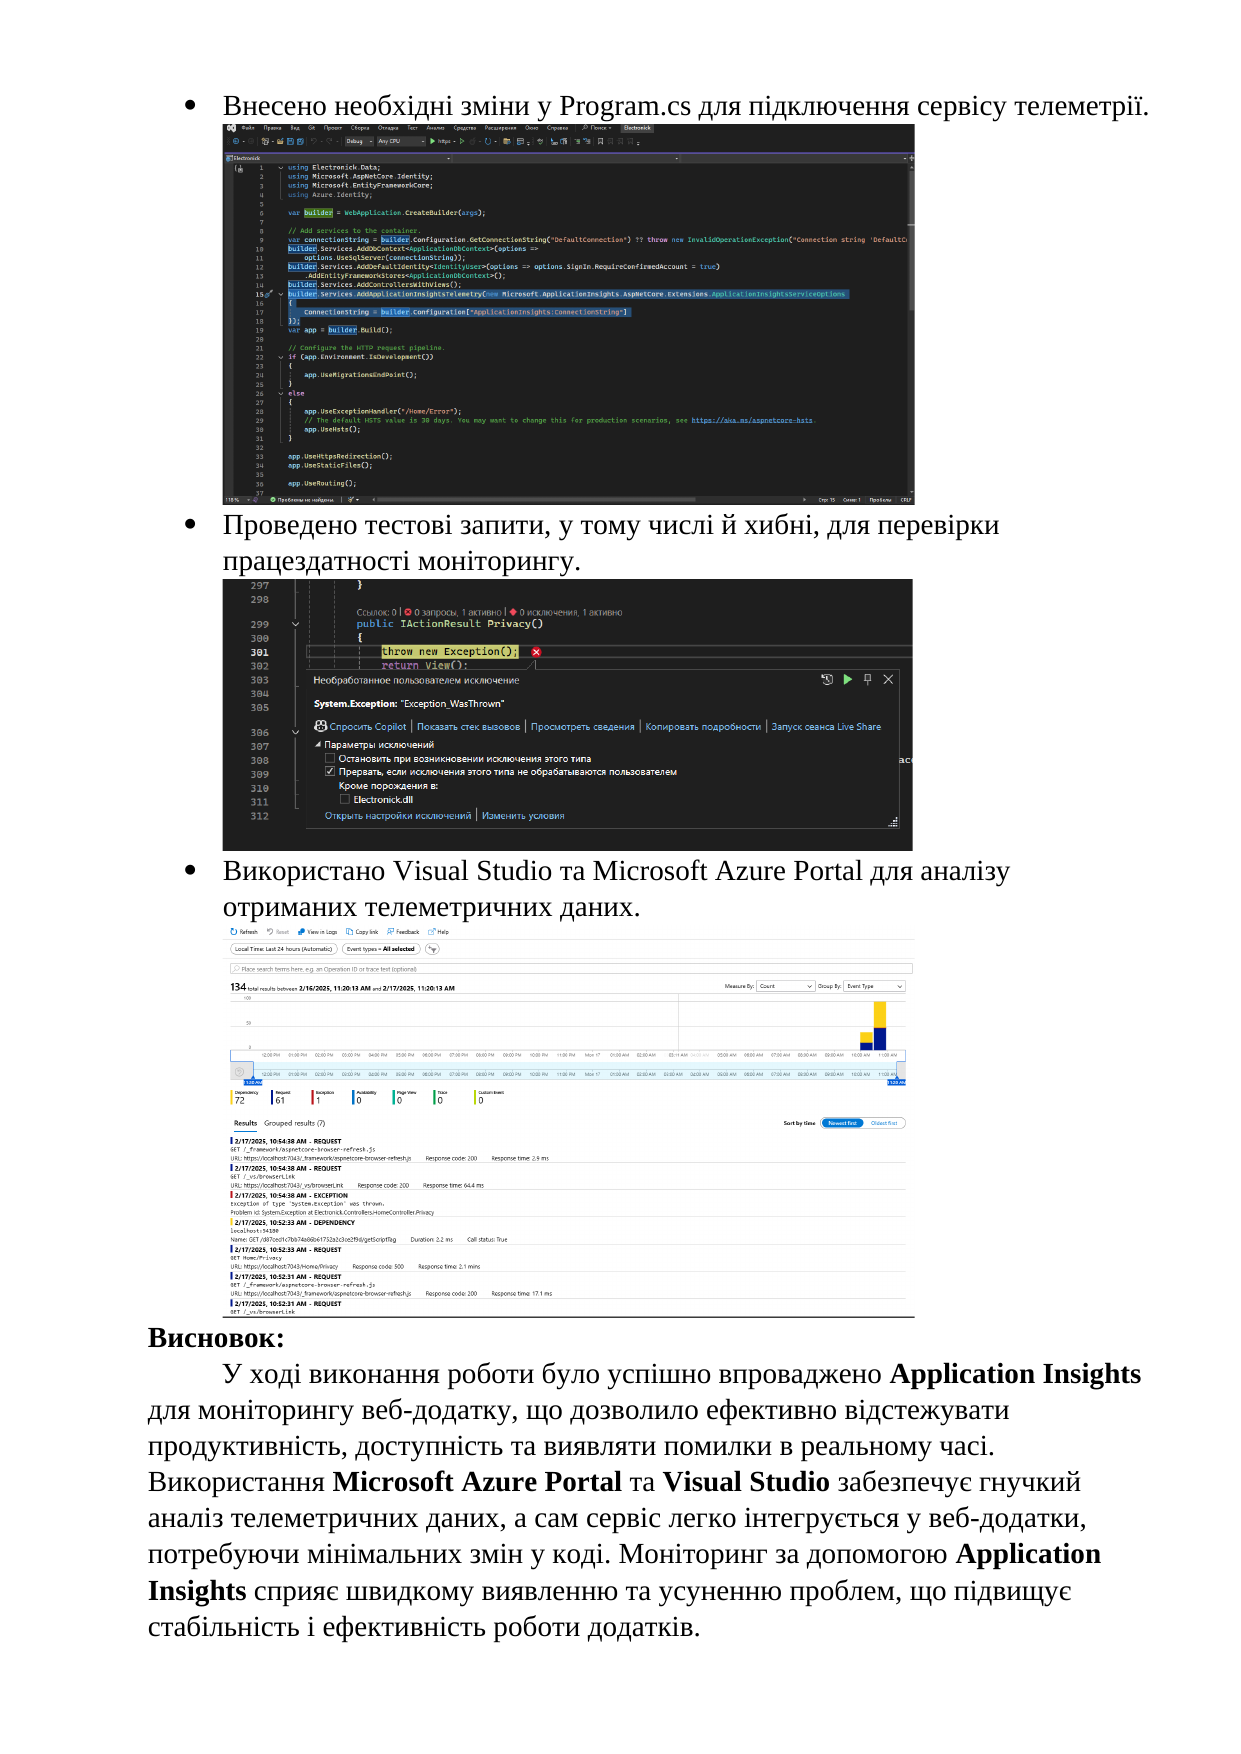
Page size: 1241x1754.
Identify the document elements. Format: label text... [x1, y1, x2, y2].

list Внесено необхідні зміни у Program.cs для підключення сервісу телеметрії. [185, 88, 1152, 122]
list Використано Visual Studio та Microsoft Azure Portal для аналізу отриманих телеметричних даних. [185, 853, 1152, 922]
picture [222, 925, 915, 1318]
picture [222, 124, 915, 505]
list Проведено тестові запити, у тому числі й хибні, для перевірки працездатності моніторингу. [185, 507, 1152, 577]
list У ході виконання роботи було успішно впроваджено Application Insights для моніторингу веб-додатку, що дозволило ефективно відстежувати продуктивність, доступність та виявляти помилки в реальному часі. Використання Microsoft Azure Portal та Visual Studio забезпечує гнучкий аналіз телеметричних даних, а сам сервіс легко інтегрується у веб-додатки, потребуючи мінімальних змін у коді. Моніторинг за допомогою Application Insights сприяє швидкому виявленню та усуненню проблем, що підвищує стабільність і ефективність роботи додатків. [148, 1356, 1152, 1642]
picture [222, 579, 913, 851]
list Висновок: [148, 1320, 1152, 1353]
